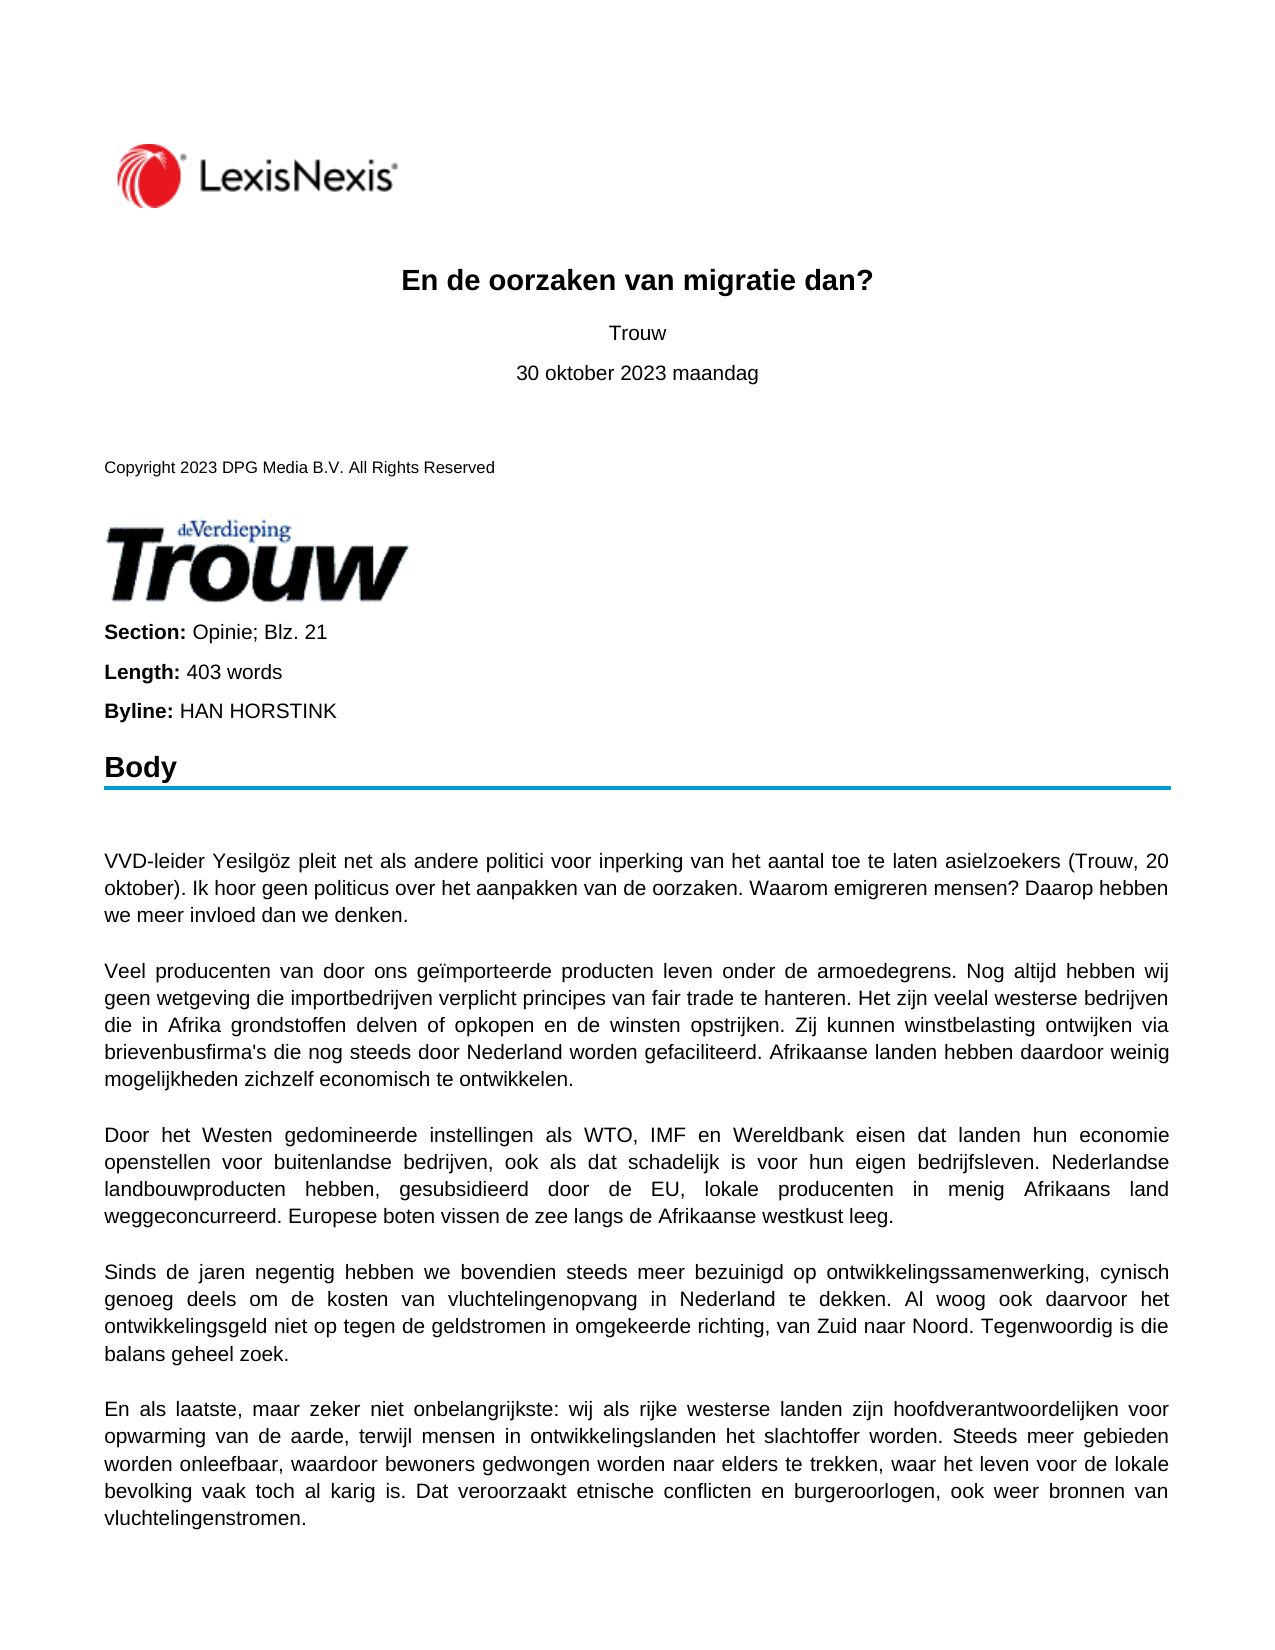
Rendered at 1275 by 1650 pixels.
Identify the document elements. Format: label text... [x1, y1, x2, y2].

text VVD-leider Yesilgöz pleit net als andere politici voor inperking van het aantal toe te laten asielzoekers (Trouw, 20 oktober). Ik hoor geen politicus over het aanpakken van de oorzaken. Waarom emigreren mensen? Daarop hebben we meer invloed dan we denken. [104, 846, 1171, 927]
text En als laatste, maar zeker niet onbelangrijkste: wij als rijke westerse landen zijn hoofdverantwoordelijken voor opwarming van de aarde, terwijl mensen in ontwikkelingslanden het slachtoffer worden. Steeds meer gebieden worden onleefbaar, waardoor bewoners gedwongen worden naar elders te trekken, waar het leven voor de lokale bevolking vaak toch al karig is. Dat veroorzaakt etnische conflicten en burgeroorlogen, ook weer bronnen van vluchtelingenstromen. [104, 1394, 1171, 1529]
text Door het Westen gedomineerde instellingen als WTO, IMF en Wereldbank eisen dat landen hun economie openstellen voor buitenlandse bedrijven, ook als dat schadelijk is voor hun eigen bedrijfsleven. Nederlandse landbouwproducten hebben, gesubsidieerd door de EU, lokale producenten in menig Afrikaans land weggeconcurreerd. Europese boten vissen de zee langs de Afrikaanse westkust leeg. [104, 1120, 1171, 1228]
text Section: Opinie; Blz. 21 [104, 617, 1171, 644]
text Copyright 2023 DPG Media B.V. All Rights Reserved [104, 426, 1171, 477]
text Trouw [104, 318, 1171, 345]
text Body [104, 748, 1171, 784]
text Byline: HAN HORSTINK [104, 696, 1171, 723]
subtitle En de oorzaken van migratie dan? [104, 261, 1171, 297]
text Length: 403 words [104, 657, 1171, 684]
text 30 oktober 2023 maandag [104, 357, 1171, 384]
text Veel producenten van door ons geïmporteerde producten leven onder de armoedegrens. Nog altijd hebben wij geen wetgeving die importbedrijven verplicht principes van fair trade te hanteren. Het zijn veelal westerse bedrijven die in Afrika grondstoffen delven of opkopen en de winsten opstrijken. Zij kunnen winstbelasting ontwijken via brievenbusfirma's die nog steeds door Nederland worden gefaciliteerd. Afrikaanse landen hebben daardoor weinig mogelijkheden zichzelf economisch te ontwikkelen. [104, 956, 1171, 1091]
picture [104, 144, 412, 208]
text Sinds de jaren negentig hebben we bovendien steeds meer bezuinigd op ontwikkelingssamenwerking, cynisch genoeg deels om de kosten van vluchtelingenopvang in Nederland te dekken. Al woog ook daarvoor het ontwikkelingsgeld niet op tegen de geldstromen in omgekeerde richting, van Zuid naar Noord. Tegenwoordig is die balans geheel zoek. [104, 1257, 1171, 1365]
